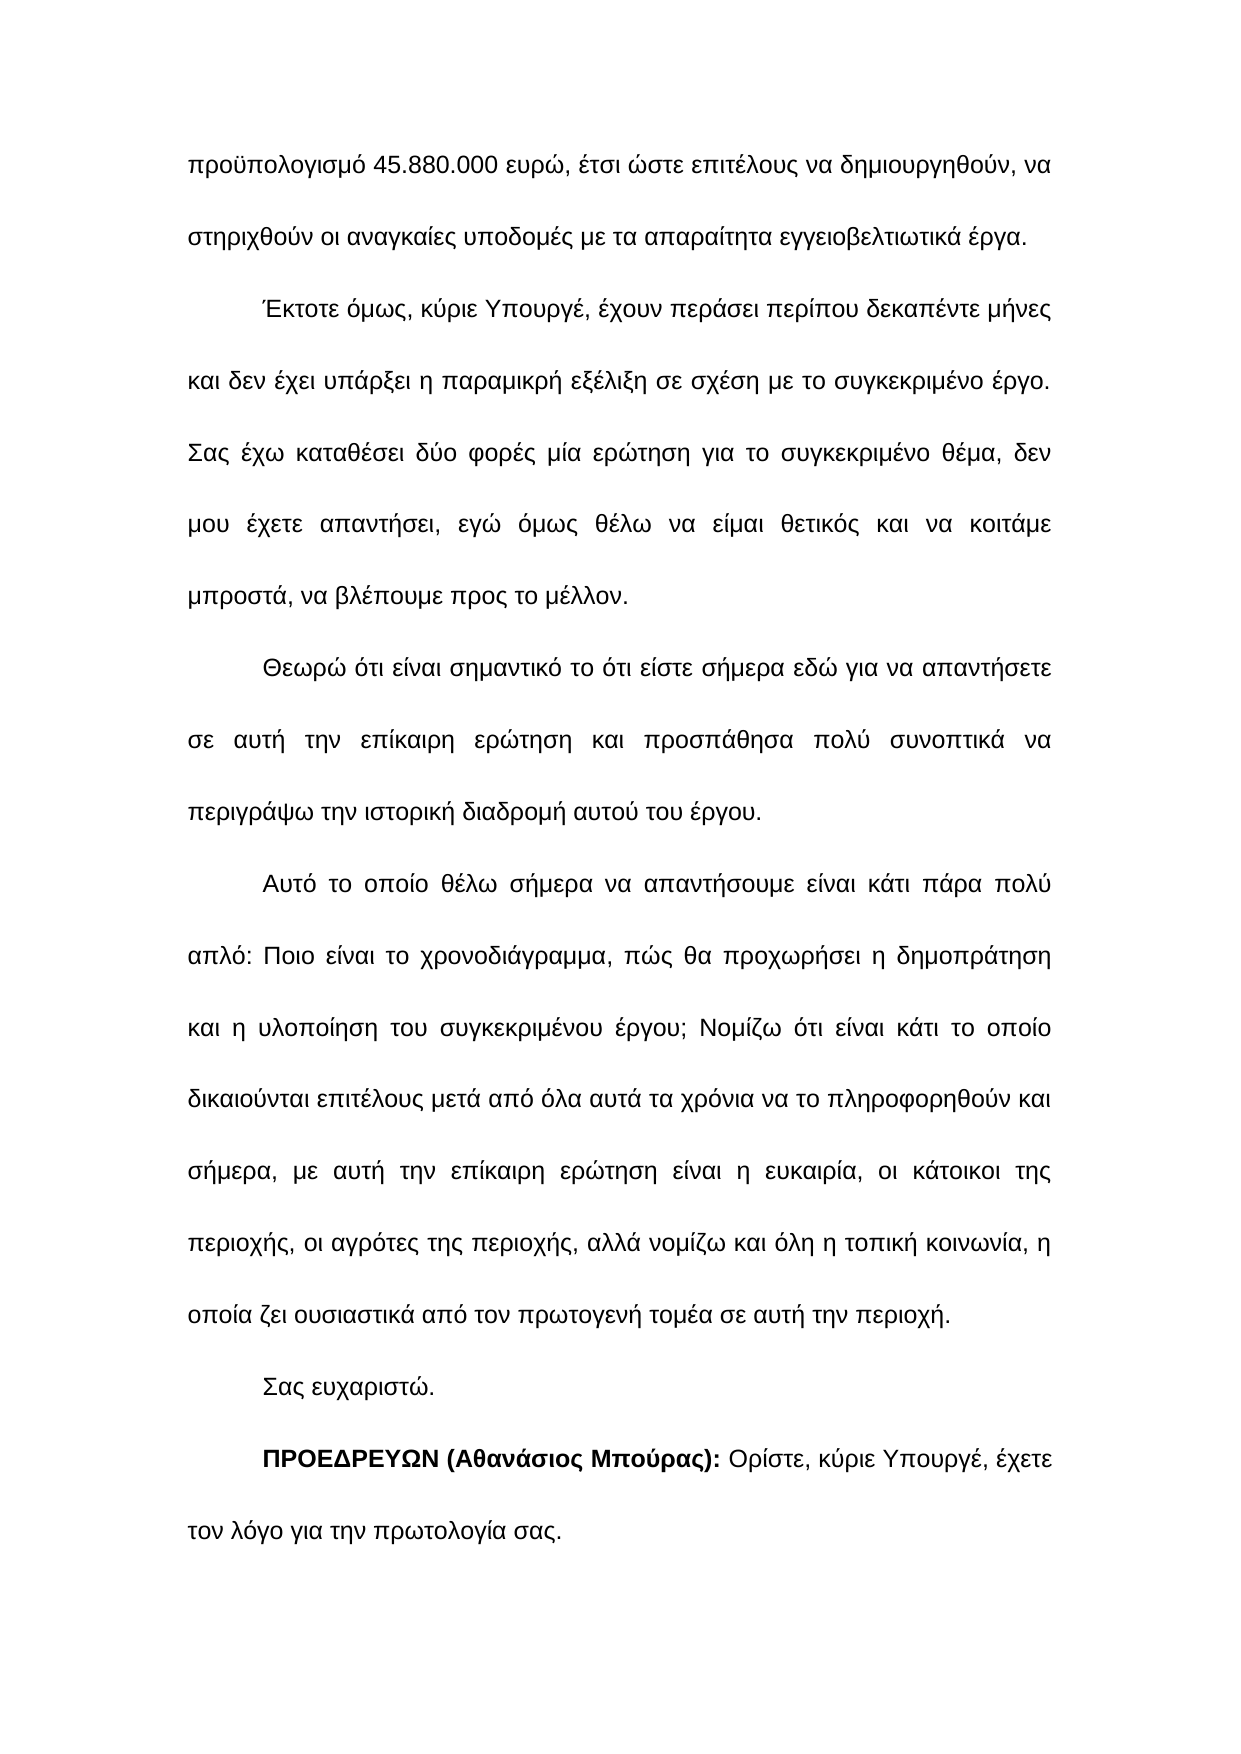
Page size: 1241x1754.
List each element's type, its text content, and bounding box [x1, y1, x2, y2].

text Θεωρώ ότι είναι σημαντικό το ότι είστε σήμερα εδώ για να απαντήσετε σε αυτή την επίκαιρη ερώτηση και προσπάθησα πολύ συνοπτικά να περιγράψω την ιστορική διαδρομή αυτού του έργου. [187, 653, 1053, 826]
text Έκτοτε όμως, κύριε Υπουργέ, έχουν περάσει περίπου δεκαπέντε μήνες και δεν έχει υπάρξει η παραμικρή εξέλιξη σε σχέση με το συγκεκριμένο έργο. Σας έχω καταθέσει δύο φορές μία ερώτηση για το συγκεκριμένο θέμα, δεν μου έχετε απαντήσει, εγώ όμως θέλω να είμαι θετικός και να κοιτάμε μπροστά, να βλέπουμε προς το μέλλον. [187, 294, 1053, 610]
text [187, 150, 1053, 251]
text Αυτό το οποίο θέλω σήμερα να απαντήσουμε είναι κάτι πάρα πολύ απλό: Ποιο είναι το χρονοδιάγραμμα, πώς θα προχωρήσει η δημοπράτηση και η υλοποίηση του συγκεκριμένου έργου; Νομίζω ότι είναι κάτι το οποίο δικαιούνται επιτέλους μετά από όλα αυτά τα χρόνια να το πληροφορηθούν και σήμερα, με αυτή την επίκαιρη ερώτηση είναι η ευκαιρία, οι κάτοικοι της περιοχής, οι αγρότες της περιοχής, αλλά νομίζω και όλη η τοπική κοινωνία, η οποία ζει ουσιαστικά από τον πρωτογενή τομέα σε αυτή την περιοχή. [187, 869, 1053, 1329]
text Σας ευχαριστώ. [187, 1372, 1053, 1401]
text ΠΡΟΕΔΡΕΥΩΝ (Αθανάσιος Μπούρας): Ορίστε, κύριε Υπουργέ, έχετε τον λόγο για την πρωτολογία σας. [187, 1444, 1053, 1544]
